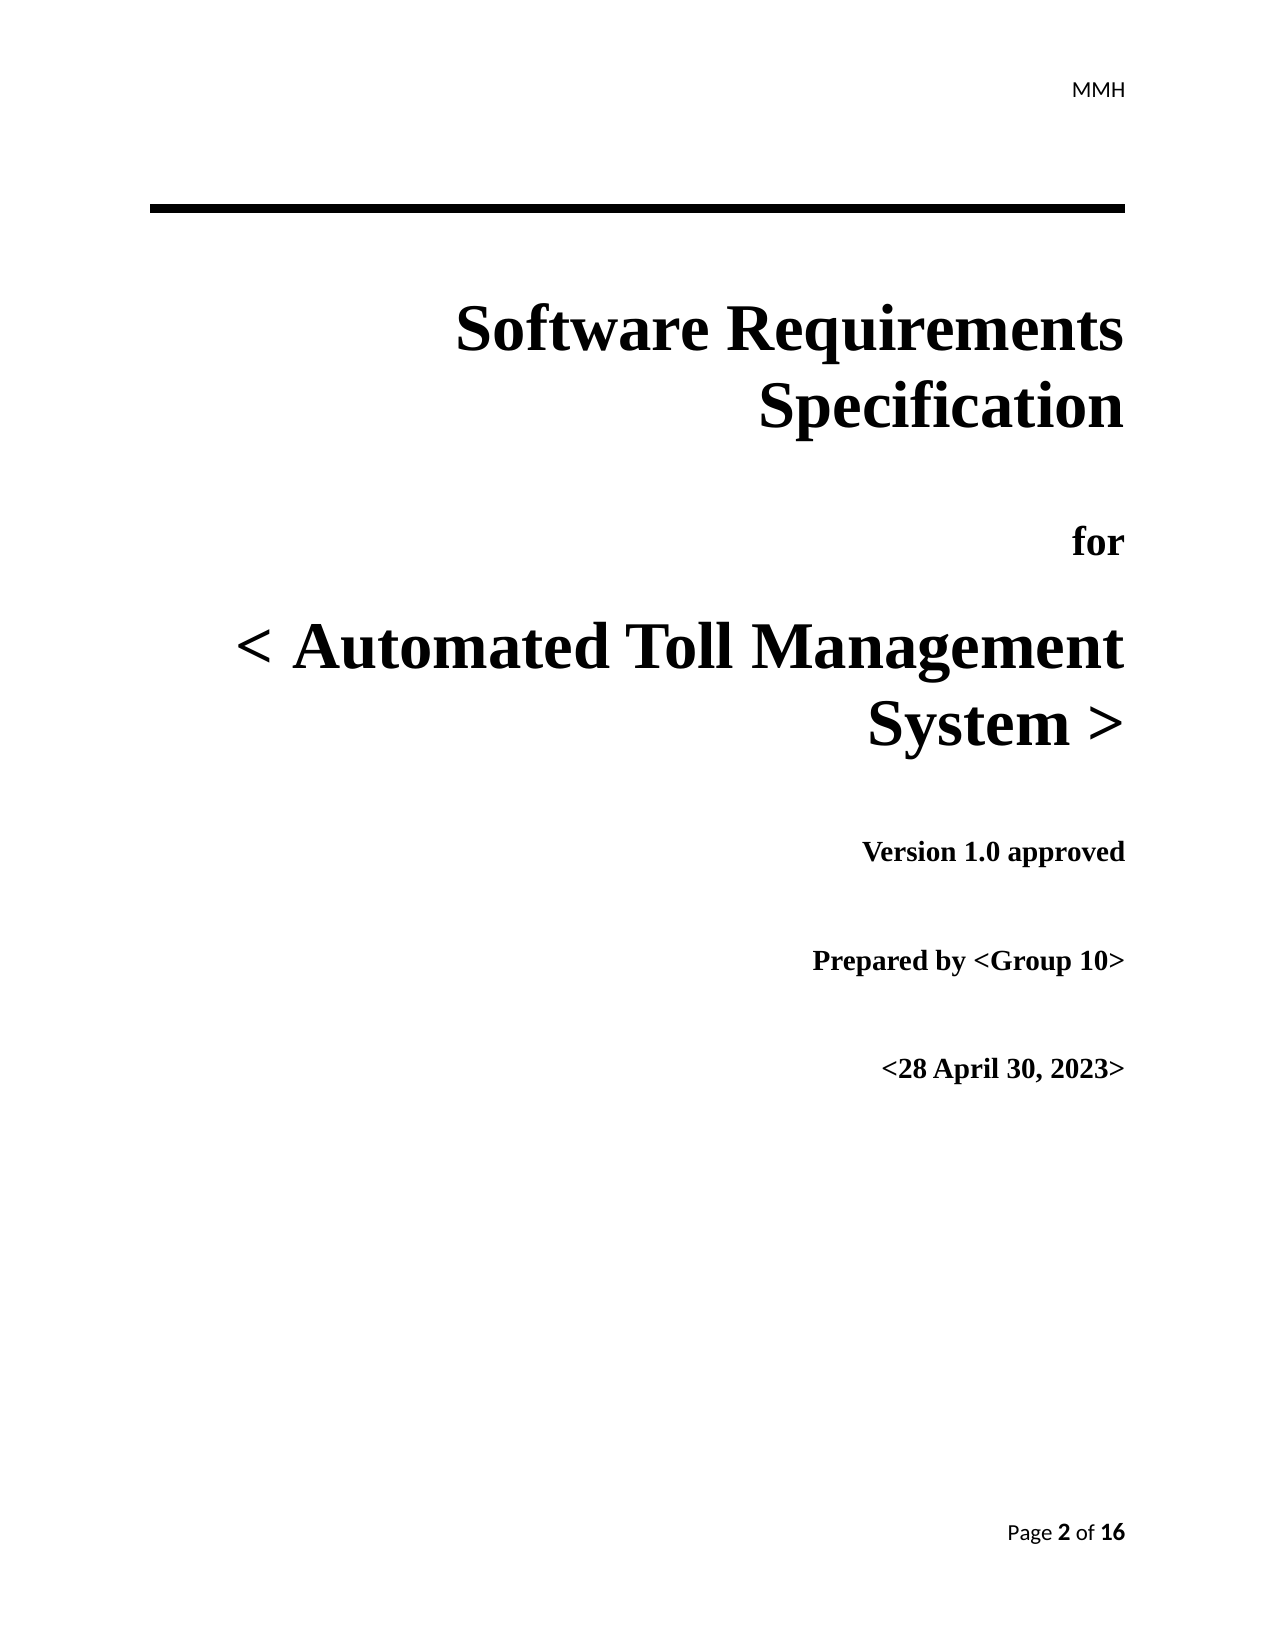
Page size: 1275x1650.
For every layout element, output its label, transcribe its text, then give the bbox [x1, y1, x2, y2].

title for [150, 516, 1125, 564]
title Software Requirements Specification [150, 288, 1125, 441]
text <28 April 30, 2023> [150, 1051, 1125, 1085]
title < Automated Toll Management System > [150, 606, 1125, 759]
text Version 1.0 approved [150, 834, 1125, 868]
text Prepared by <Group 10> [150, 943, 1125, 976]
